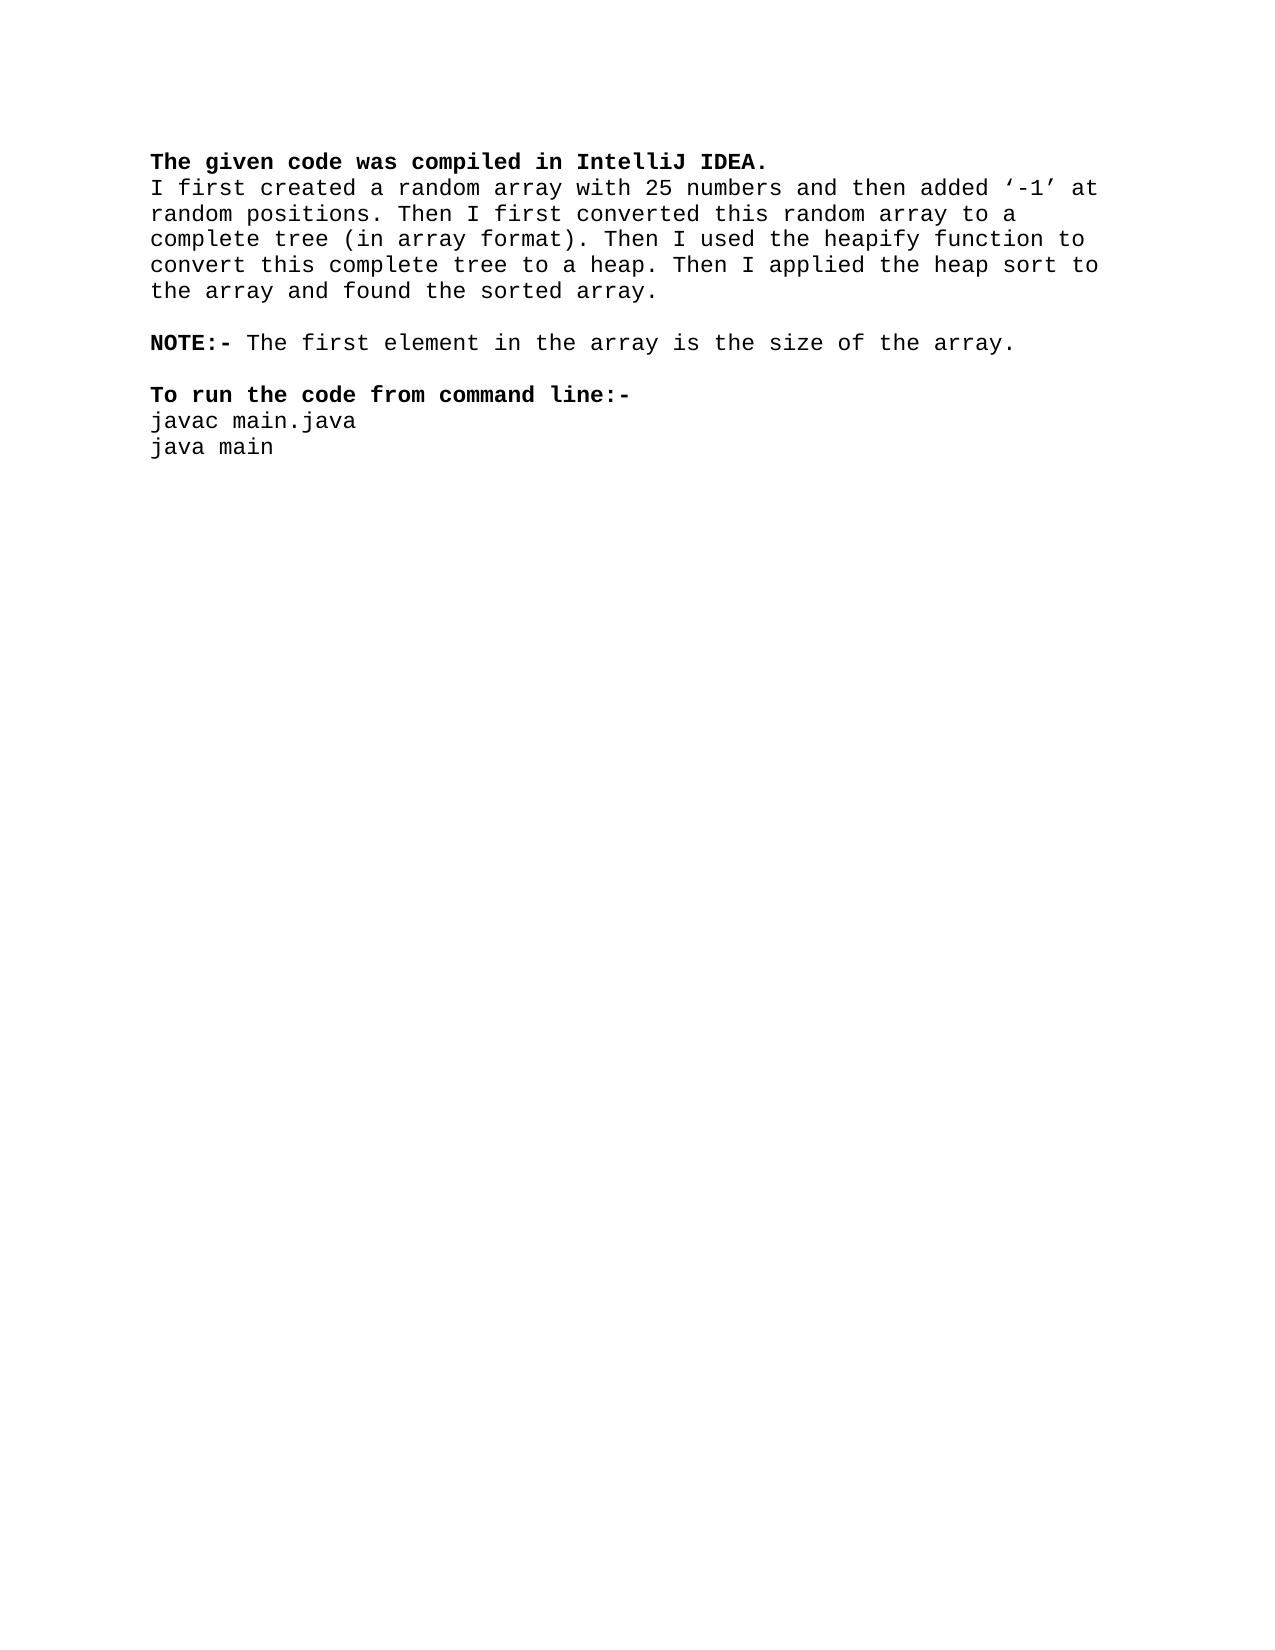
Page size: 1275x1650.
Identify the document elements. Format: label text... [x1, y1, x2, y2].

text I first created a random array with 25 numbers and then added ‘-1’ at random positions. Then I first converted this random array to a complete tree (in array format). Then I used the heapify function to convert this complete tree to a heap. Then I applied the heap sort to the array and found the sorted array. [150, 176, 1125, 306]
text java main [150, 435, 1125, 461]
text The given code was compiled in IntelliJ IDEA. [150, 150, 1125, 176]
text NOTE:- The first element in the array is the size of the array. [150, 332, 1125, 357]
text To run the code from command line:- [150, 383, 1125, 409]
text javac main.java [150, 409, 1125, 435]
